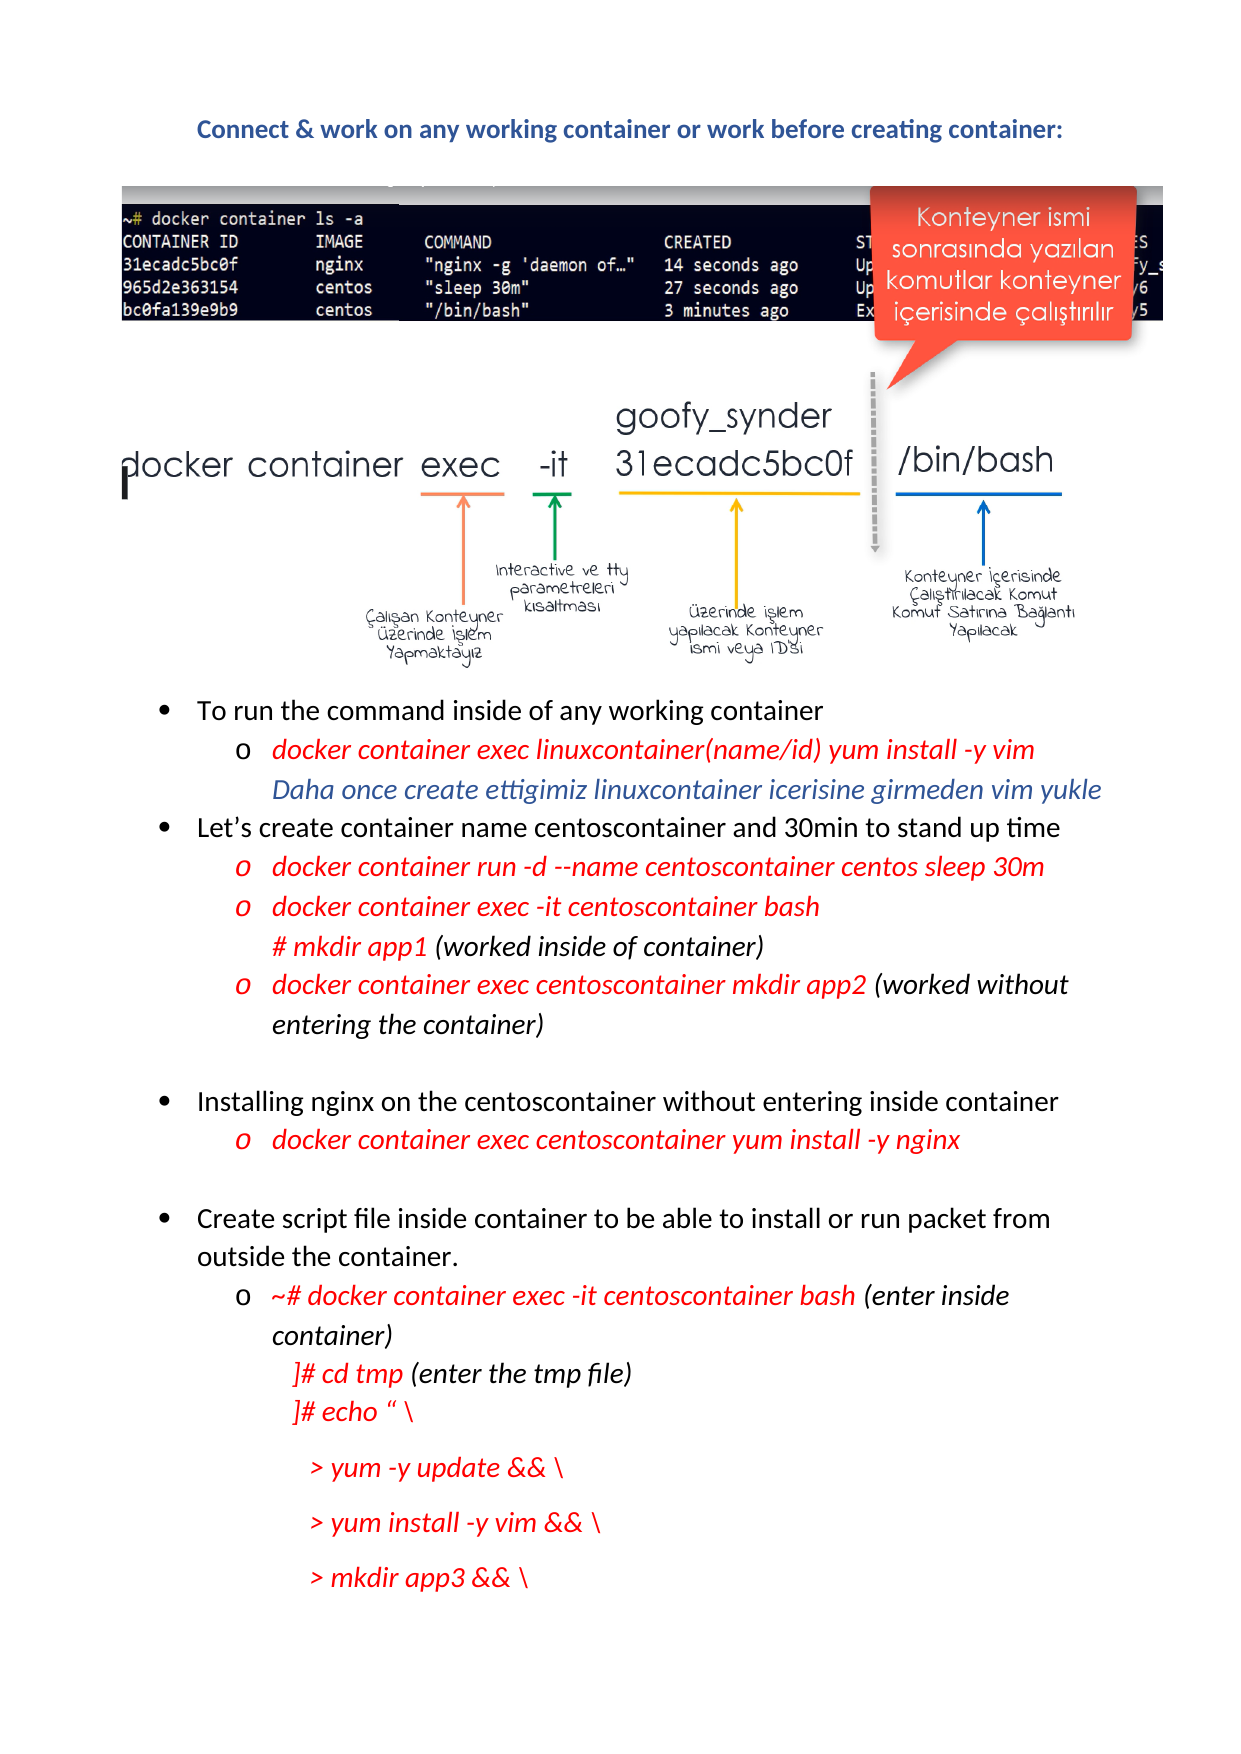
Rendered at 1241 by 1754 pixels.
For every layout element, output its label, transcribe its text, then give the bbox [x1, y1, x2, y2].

list docker container exec centoscontainer yum install -y nginx [234, 1121, 1116, 1158]
list To run the command inside of any working container [159, 692, 1116, 728]
list Connect & work on any working container or work before creating container: [197, 112, 1116, 146]
list ]# echo “ \ [272, 1393, 1116, 1429]
list ]# cd tmp (enter the tmp file) [272, 1355, 1116, 1391]
list Create script file inside container to be able to install or run packet from outside the container. [159, 1200, 1116, 1274]
text > yum -y update && \ [309, 1449, 1116, 1484]
list Let’s create container name centoscontainer and 30min to stand up time [159, 809, 1116, 845]
text > mkdir app3 && \ [309, 1559, 1116, 1594]
list ~# docker container exec -it centoscontainer bash (enter inside container) [234, 1277, 1116, 1352]
list docker container run -d --name centoscontainer centos sleep 30m [234, 848, 1116, 885]
list # mkdir app1 (worked inside of container) [272, 928, 1116, 963]
list docker container exec linuxcontainer(name/id) yum install -y vim [234, 731, 1116, 768]
list docker container exec centoscontainer mkdir app2 (worked without entering the container) [234, 966, 1116, 1042]
list Daha once create ettigimiz linuxcontainer icerisine girmeden vim yukle [272, 771, 1116, 807]
picture [121, 186, 1163, 691]
list Installing nginx on the centoscontainer without entering inside container [159, 1083, 1116, 1119]
text > yum install -y vim && \ [309, 1504, 1116, 1539]
list docker container exec -it centoscontainer bash [234, 888, 1116, 925]
